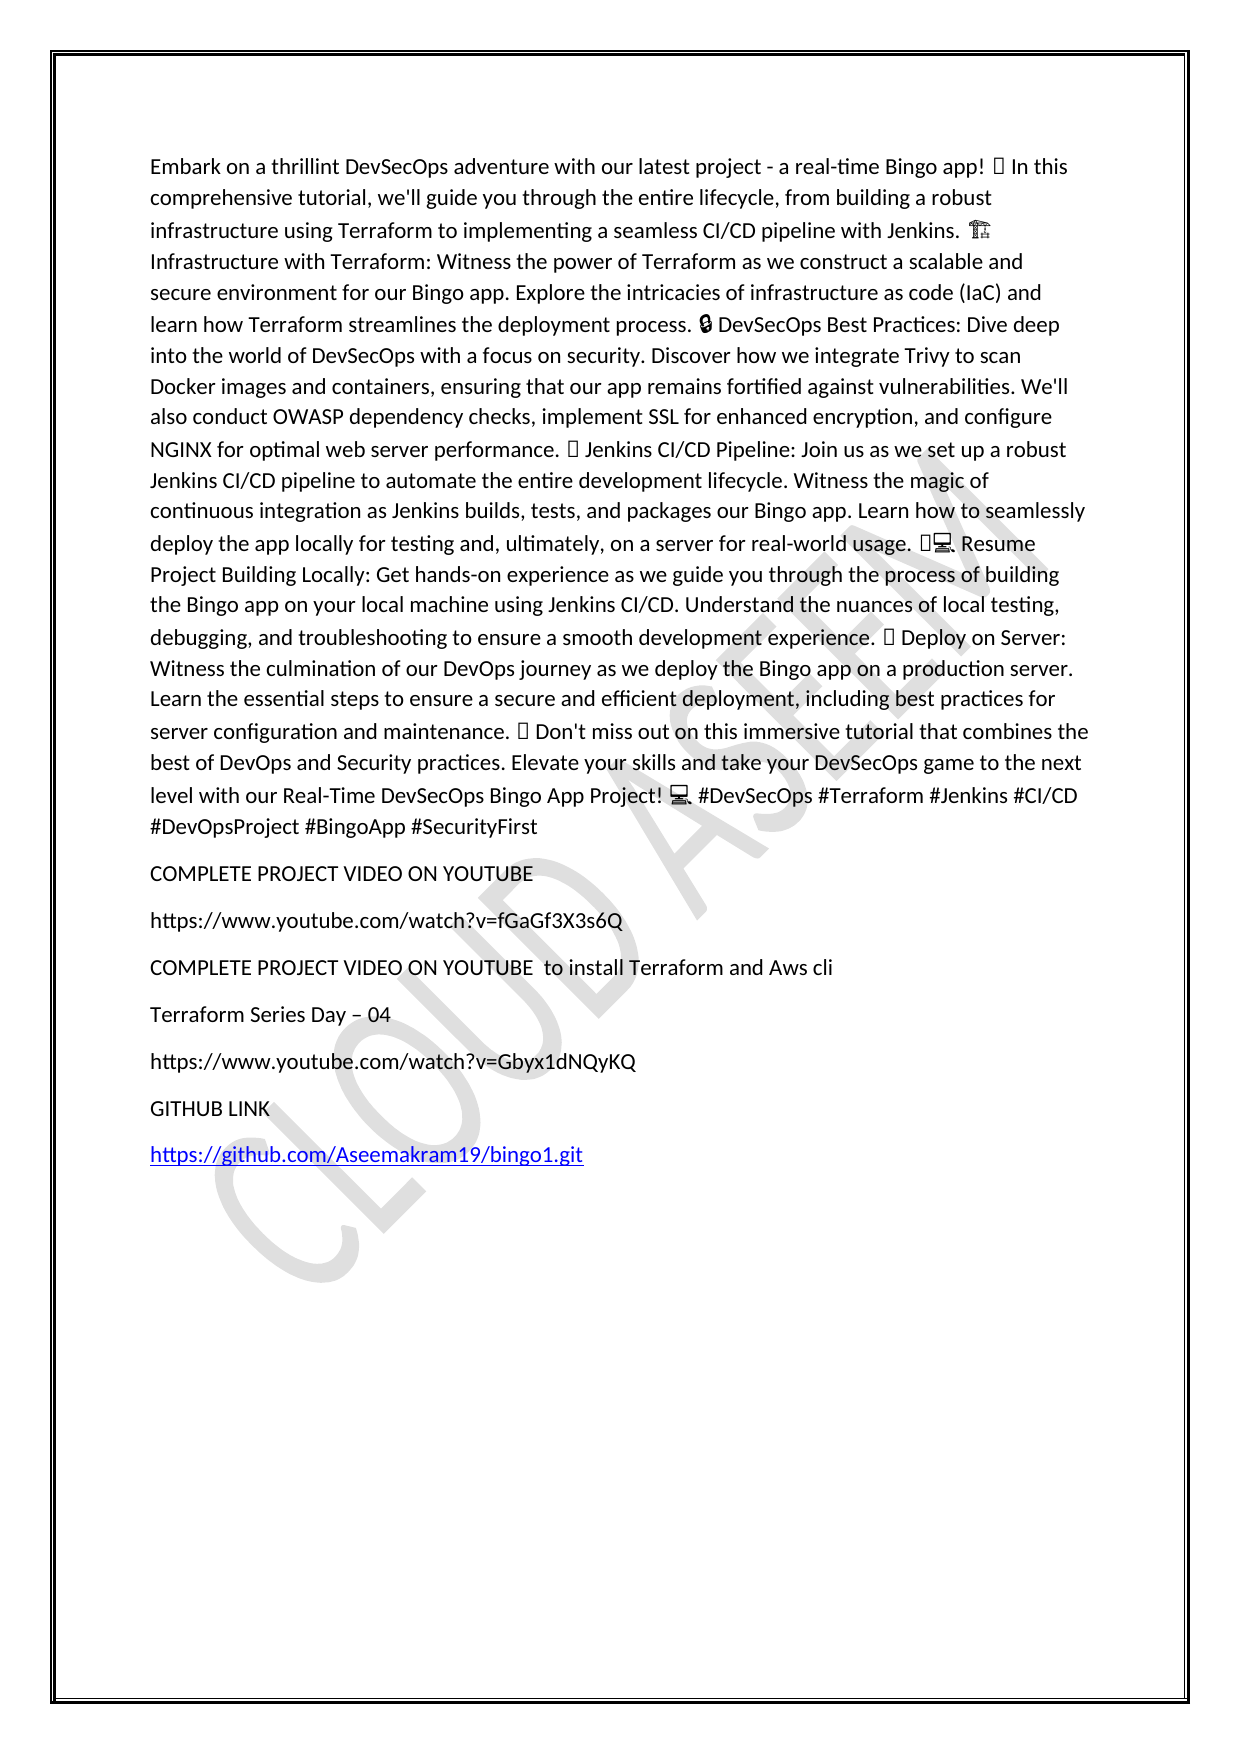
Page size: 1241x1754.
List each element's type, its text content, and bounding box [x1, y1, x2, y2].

text https://www.youtube.com/watch?v=fGaGf3X3s6Q [150, 906, 1090, 934]
text COMPLETE PROJECT VIDEO ON YOUTUBE [150, 859, 1090, 887]
text Embark on a thrillint DevSecOps adventure with our latest project - a real-time Bingo app! 🎉 In this comprehensive tutorial, we'll guide you through the entire lifecycle, from building a robust infrastructure using Terraform to implementing a seamless CI/CD pipeline with Jenkins. 🏗️ Infrastructure with Terraform: Witness the power of Terraform as we construct a scalable and secure environment for our Bingo app. Explore the intricacies of infrastructure as code (IaC) and learn how Terraform streamlines the deployment process. 🔒 DevSecOps Best Practices: Dive deep into the world of DevSecOps with a focus on security. Discover how we integrate Trivy to scan Docker images and containers, ensuring that our app remains fortified against vulnerabilities. We'll also conduct OWASP dependency checks, implement SSL for enhanced encryption, and configure NGINX for optimal web server performance. 🔄 Jenkins CI/CD Pipeline: Join us as we set up a robust Jenkins CI/CD pipeline to automate the entire development lifecycle. Witness the magic of continuous integration as Jenkins builds, tests, and packages our Bingo app. Learn how to seamlessly deploy the app locally for testing and, ultimately, on a server for real-world usage. 👩‍💻 Resume Project Building Locally: Get hands-on experience as we guide you through the process of building the Bingo app on your local machine using Jenkins CI/CD. Understand the nuances of local testing, debugging, and troubleshooting to ensure a smooth development experience. 🚀 Deploy on Server: Witness the culmination of our DevOps journey as we deploy the Bingo app on a production server. Learn the essential steps to ensure a secure and efficient deployment, including best practices for server configuration and maintenance. 🚨 Don't miss out on this immersive tutorial that combines the best of DevOps and Security practices. Elevate your skills and take your DevSecOps game to the next level with our Real-Time DevSecOps Bingo App Project! 🌐💻 #DevSecOps #Terraform #Jenkins #CI/CD #DevOpsProject #BingoApp #SecurityFirst [150, 150, 1090, 840]
text https://www.youtube.com/watch?v=Gbyx1dNQyKQ [150, 1047, 1090, 1075]
text GITHUB LINK [150, 1094, 1090, 1122]
text https://github.com/Aseemakram19/bingo1.git [150, 1141, 1090, 1168]
text Terraform Series Day – 04 [150, 1000, 1090, 1028]
text COMPLETE PROJECT VIDEO ON YOUTUBE to install Terraform and Aws cli [150, 953, 1090, 981]
